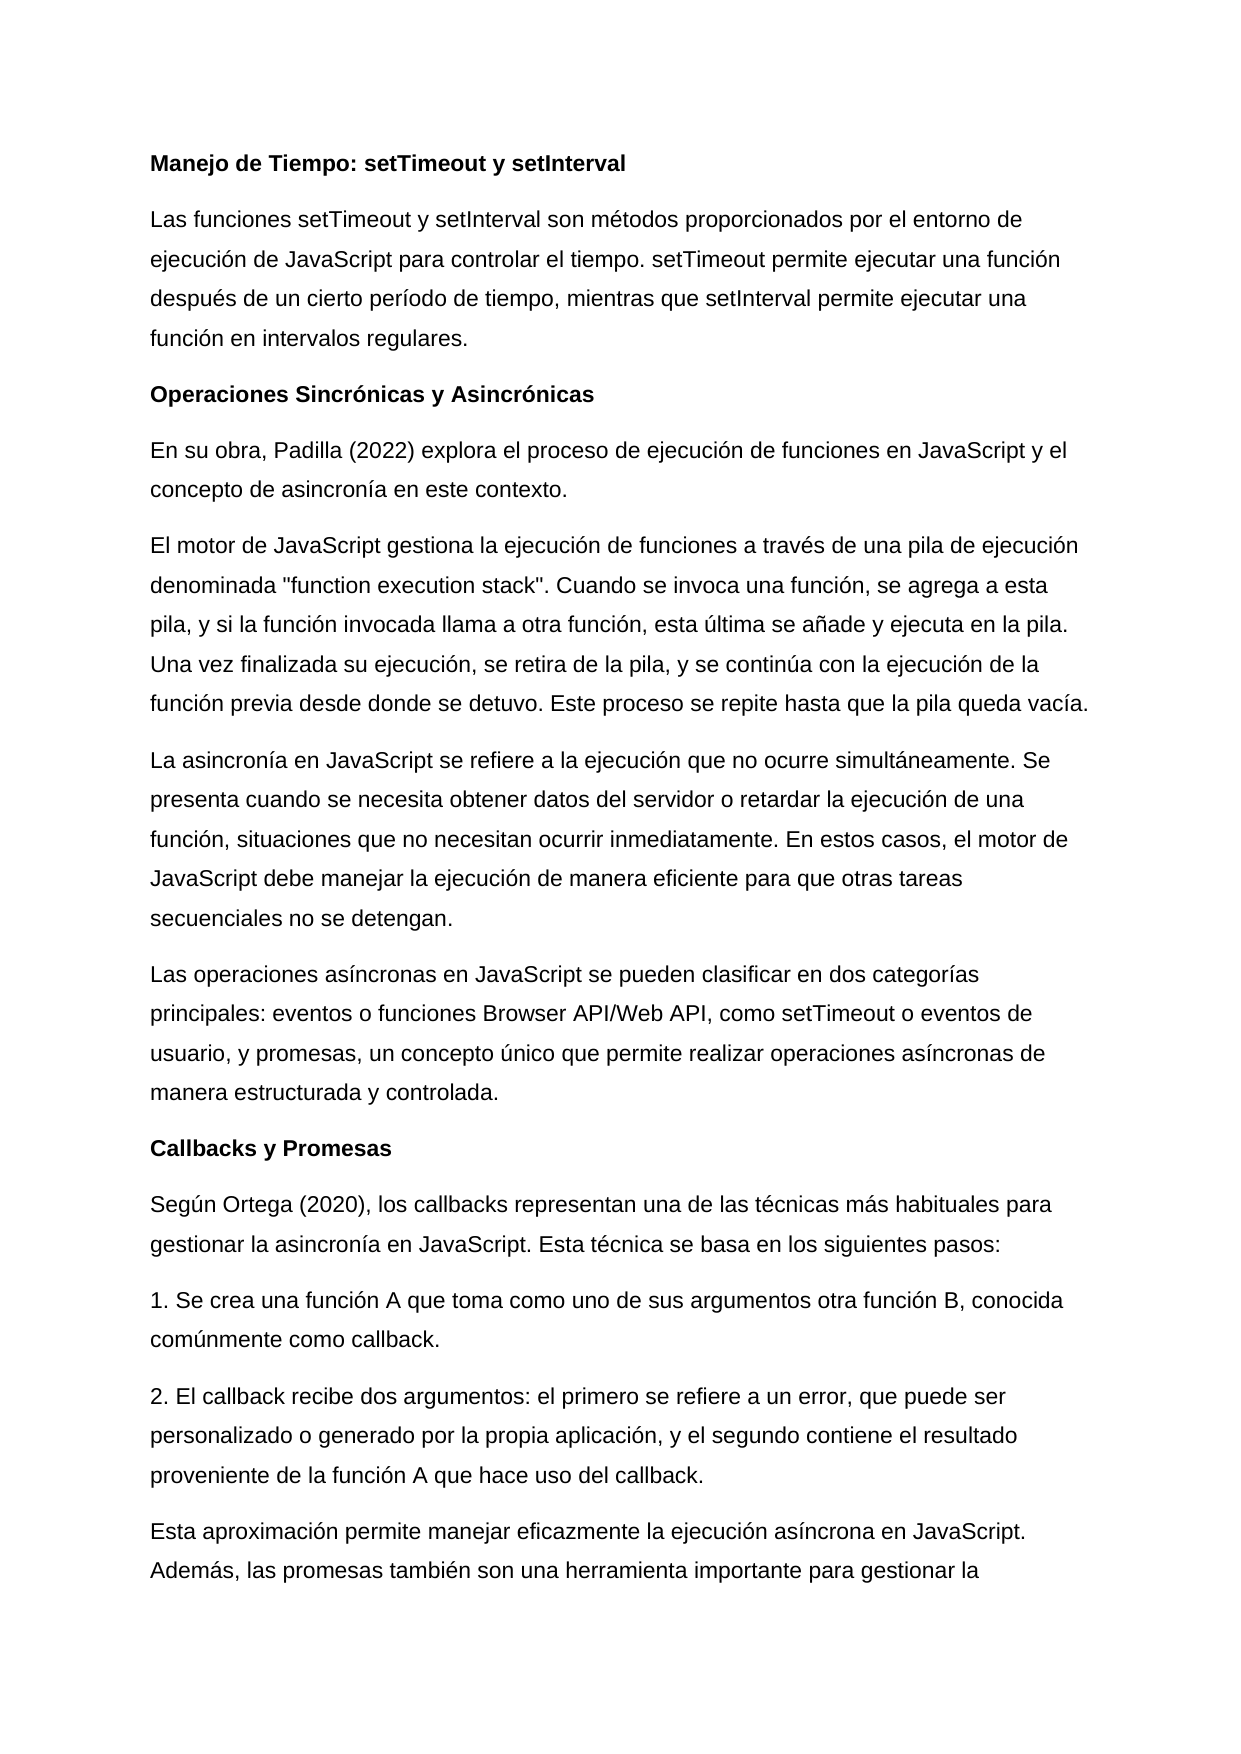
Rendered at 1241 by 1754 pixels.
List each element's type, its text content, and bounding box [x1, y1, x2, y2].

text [150, 1518, 1090, 1583]
text Operaciones Sincrónicas y Asincrónicas [150, 381, 1090, 407]
text El motor de JavaScript gestiona la ejecución de funciones a través de una pila de ejecución denominada "function execution stack". Cuando se invoca una función, se agrega a esta pila, y si la función invocada llama a otra función, esta última se añade y ejecuta en la pila. Una vez finalizada su ejecución, se retira de la pila, y se continúa con la ejecución de la función previa desde donde se detuvo. Este proceso se repite hasta que la pila queda vacía. [150, 532, 1090, 717]
text En su obra, Padilla (2022) explora el proceso de ejecución de funciones en JavaScript y el concepto de asincronía en este contexto. [150, 437, 1090, 503]
text Manejo de Tiempo: setTimeout y setInterval [150, 150, 1090, 176]
text Según Ortega (2020), los callbacks representan una de las técnicas más habituales para gestionar la asincronía en JavaScript. Esta técnica se basa en los siguientes pasos: [150, 1191, 1090, 1257]
text Las funciones setTimeout y setInterval son métodos proporcionados por el entorno de ejecución de JavaScript para controlar el tiempo. setTimeout permite ejecutar una función después de un cierto período de tiempo, mientras que setInterval permite ejecutar una función en intervalos regulares. [150, 206, 1090, 351]
text Las operaciones asíncronas en JavaScript se pueden clasificar en dos categorías principales: eventos o funciones Browser API/Web API, como setTimeout o eventos de usuario, y promesas, un concepto único que permite realizar operaciones asíncronas de manera estructurada y controlada. [150, 961, 1090, 1105]
text Callbacks y Promesas [150, 1135, 1090, 1162]
text 1. Se crea una función A que toma como uno de sus argumentos otra función B, conocida comúnmente como callback. [150, 1287, 1090, 1353]
text 2. El callback recibe dos argumentos: el primero se refiere a un error, que puede ser personalizado o generado por la propia aplicación, y el segundo contiene el resultado proveniente de la función A que hace uso del callback. [150, 1383, 1090, 1488]
text La asincronía en JavaScript se refiere a la ejecución que no ocurre simultáneamente. Se presenta cuando se necesita obtener datos del servidor o retardar la ejecución de una función, situaciones que no necesitan ocurrir inmediatamente. En estos casos, el motor de JavaScript debe manejar la ejecución de manera eficiente para que otras tareas secuenciales no se detengan. [150, 747, 1090, 931]
